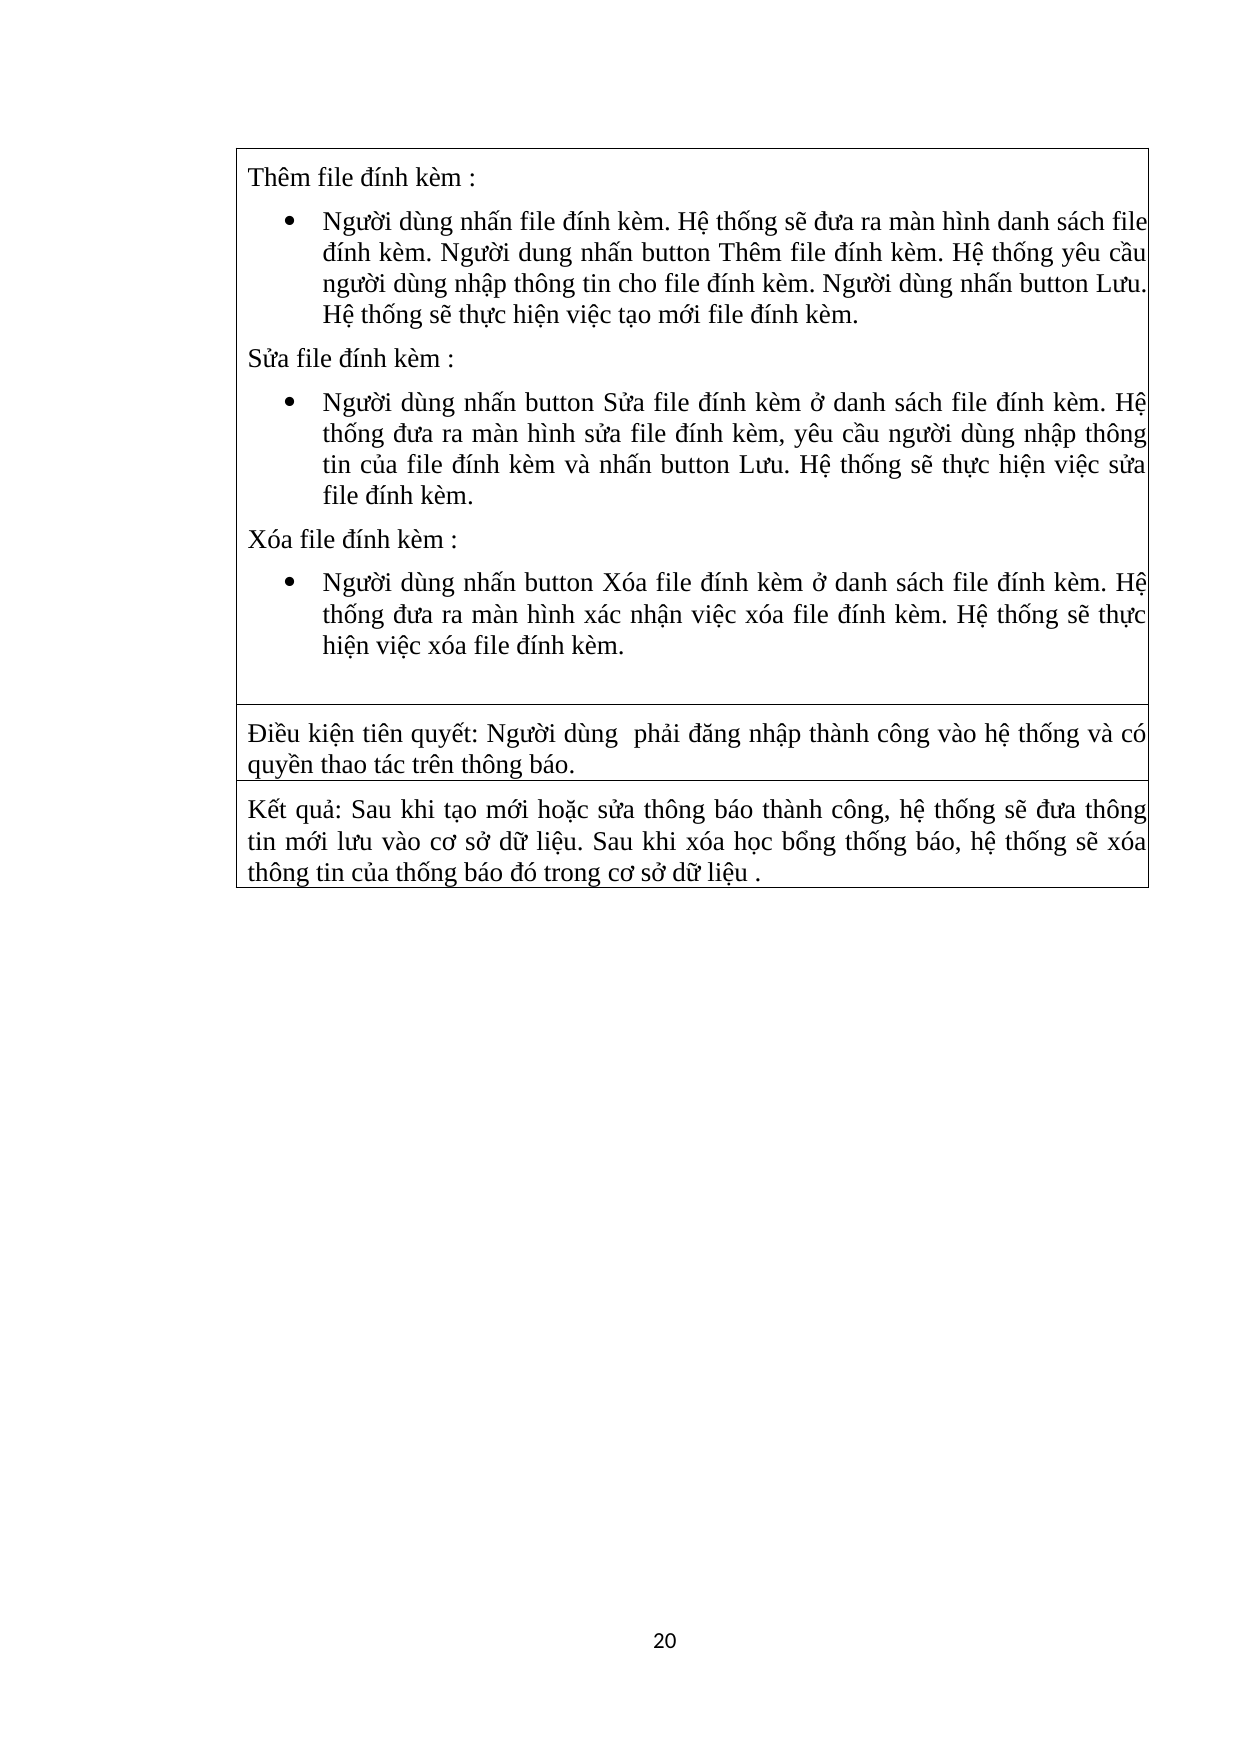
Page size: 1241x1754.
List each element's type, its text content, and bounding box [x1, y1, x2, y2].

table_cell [237, 149, 1148, 704]
table_cell Kết quả: Sau khi tạo mới hoặc sửa thông báo thành công, hệ thống sẽ đưa thông tin mới lưu vào cơ sở dữ liệu. Sau khi xóa học bổng thống báo, hệ thống sẽ xóa thông tin của thống báo đó trong cơ sở dữ liệu . [237, 781, 1148, 887]
table_cell Điều kiện tiên quyết: Người dùng phải đăng nhập thành công vào hệ thống và có quyền thao tác trên thông báo. [237, 705, 1148, 780]
